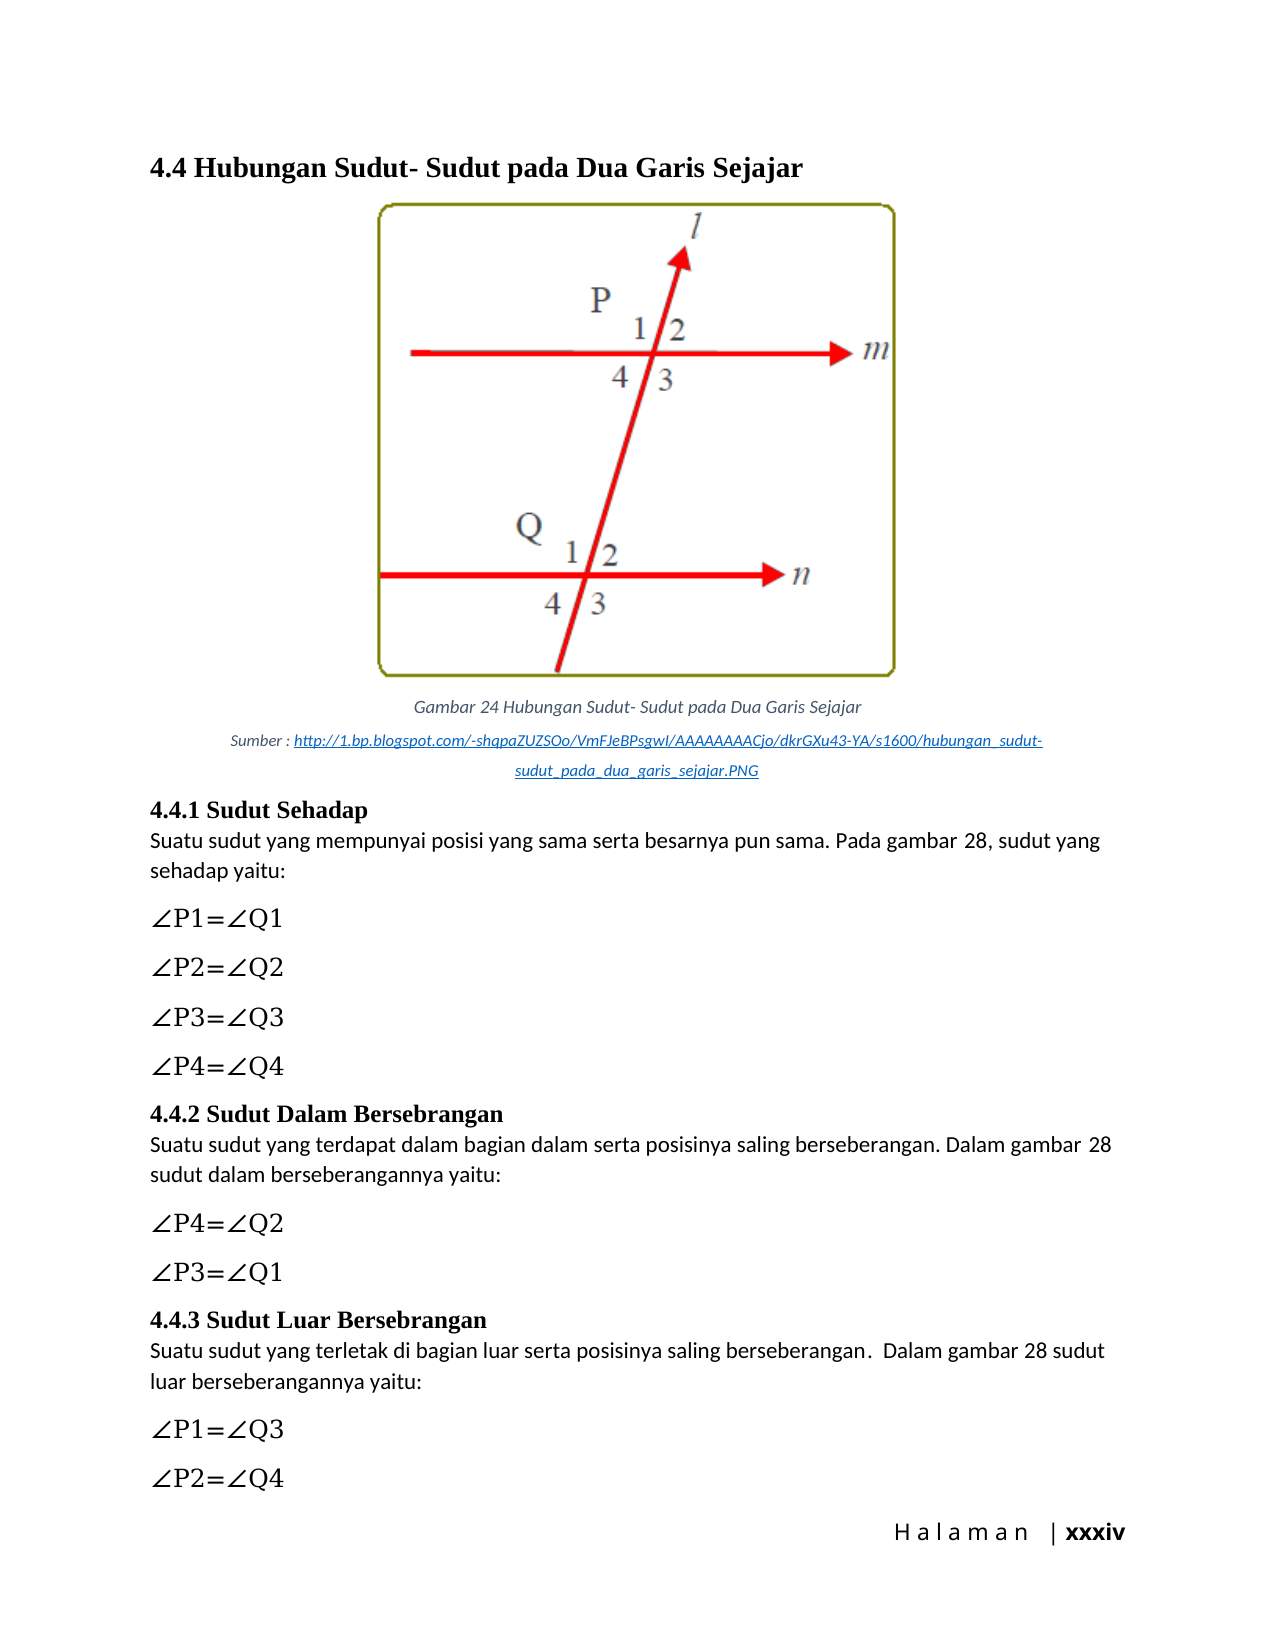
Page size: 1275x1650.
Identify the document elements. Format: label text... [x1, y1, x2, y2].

text ∠P2=∠Q4 [150, 1463, 1125, 1493]
picture [376, 200, 899, 682]
text ∠P1=∠Q3 [150, 1414, 1125, 1444]
text ∠P3=∠Q1 [150, 1256, 1125, 1286]
subtitle 4.4 Hubungan Sudut- Sudut pada Dua Garis Sejajar [150, 150, 1125, 183]
text Suatu sudut yang mempunyai posisi yang sama serta besarnya pun sama. Pada gambar 28, sudut yang sehadap yaitu: [150, 826, 1125, 884]
subtitle 4.4.3 Sudut Luar Bersebrangan [150, 1306, 1125, 1334]
text Suatu sudut yang terdapat dalam bagian dalam serta posisinya saling berseberangan. Dalam gambar 28 sudut dalam berseberangannya yaitu: [150, 1130, 1125, 1188]
text Gambar 24 Hubungan Sudut- Sudut pada Dua Garis Sejajar [150, 696, 1125, 718]
text Suatu sudut yang terletak di bagian luar serta posisinya saling berseberangan. Dalam gambar 28 sudut luar berseberangannya yaitu: [150, 1337, 1125, 1395]
text ∠P4=∠Q4 [150, 1050, 1125, 1080]
text Sumber : http://1.bp.blogspot.com/-shqpaZUZSOo/VmFJeBPsgwI/AAAAAAAACjo/dkrGXu43-YA/s1600/hubungan_sudut-sudut_pada_dua_garis_sejajar.PNG [150, 730, 1125, 781]
text ∠P1=∠Q1 [150, 903, 1125, 933]
text ∠P4=∠Q2 [150, 1207, 1125, 1237]
subtitle 4.4.1 Sudut Sehadap [150, 795, 1125, 824]
subtitle 4.4.2 Sudut Dalam Bersebrangan [150, 1099, 1125, 1128]
text ∠P3=∠Q3 [150, 1001, 1125, 1031]
text ∠P2=∠Q2 [150, 952, 1125, 982]
